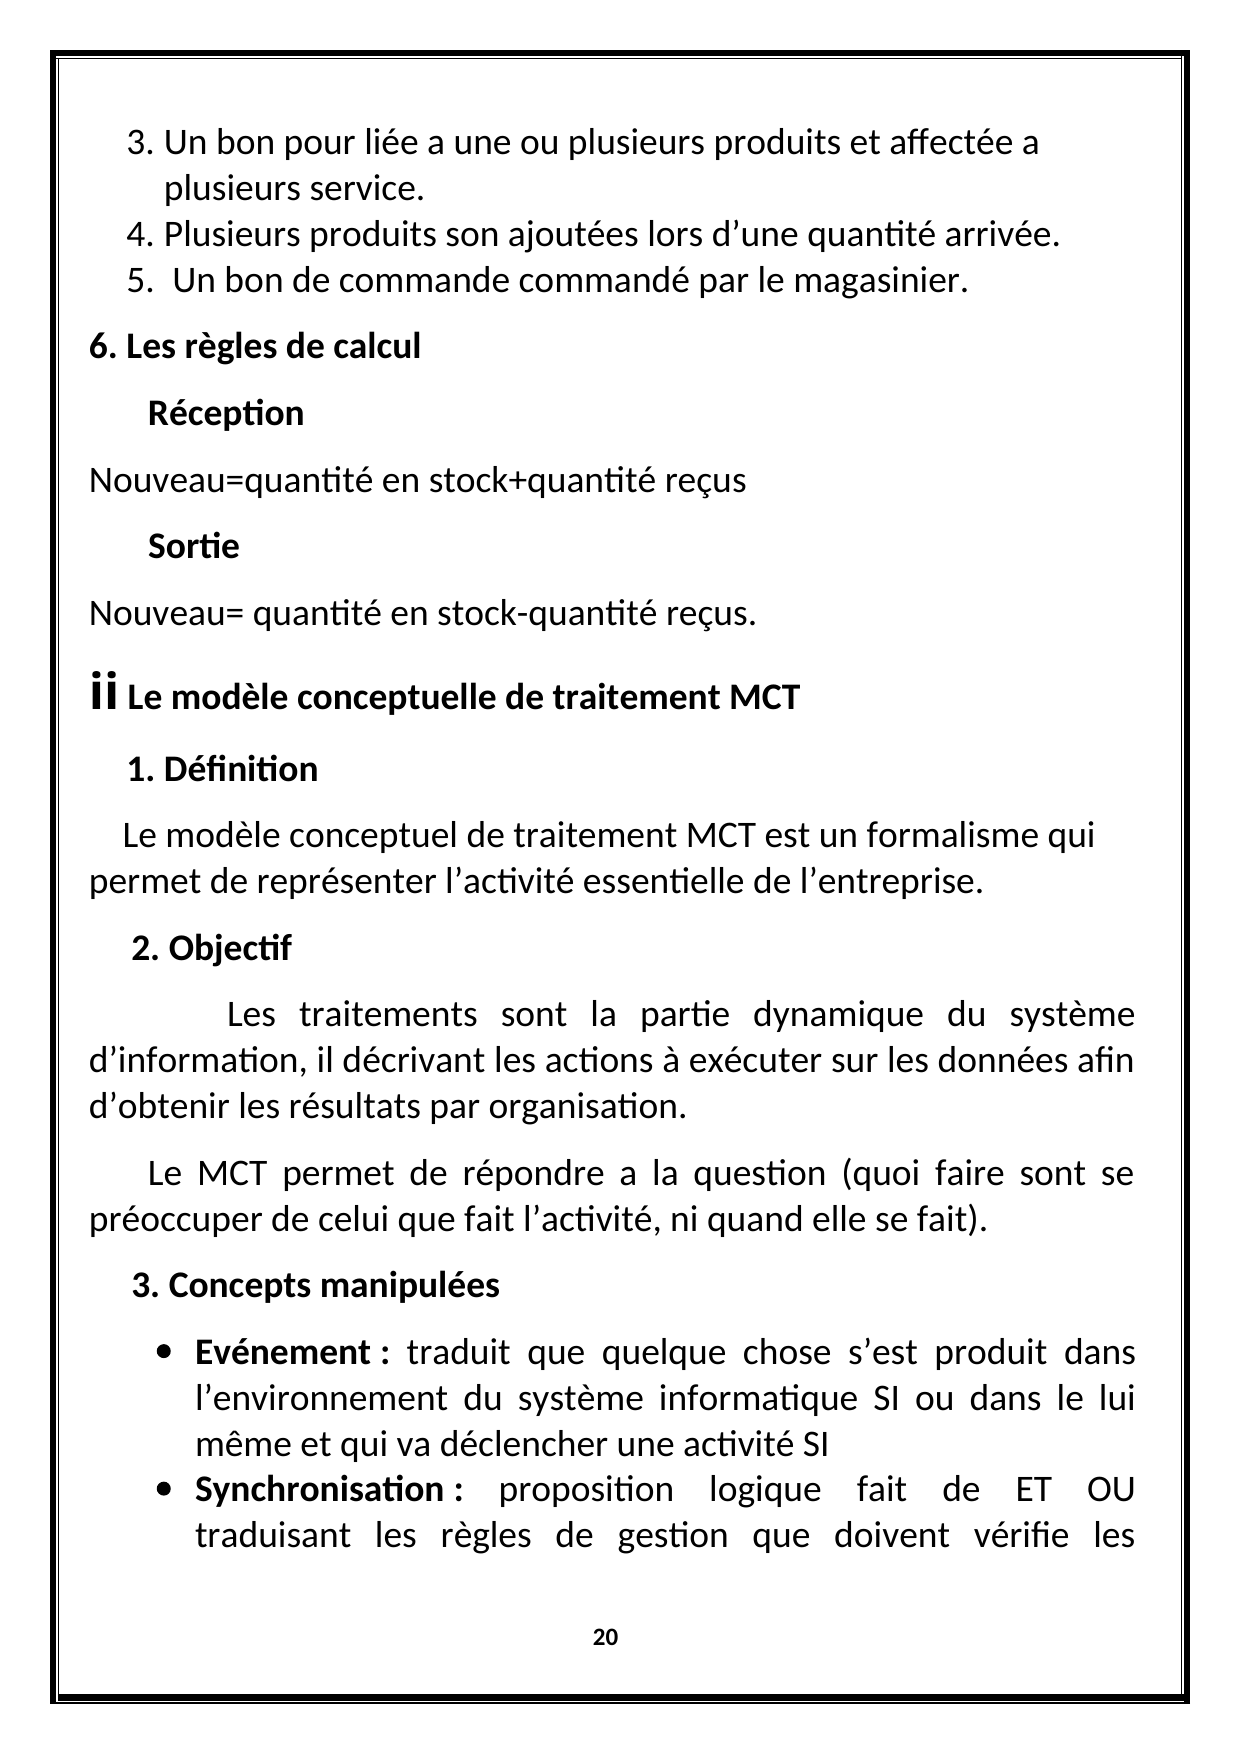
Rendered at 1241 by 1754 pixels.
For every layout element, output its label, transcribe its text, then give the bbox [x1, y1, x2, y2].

list Un bon pour liée a une ou plusieurs produits et affectée a plusieurs service. [126, 118, 1137, 210]
text Les traitements sont la partie dynamique du système d’information, il décrivant les actions à exécuter sur les données afin d’obtenir les résultats par organisation. [89, 990, 1137, 1128]
text Sortie [89, 522, 1137, 568]
text Nouveau= quantité en stock-quantité reçus. [89, 589, 1137, 635]
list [157, 1465, 1137, 1557]
list Plusieurs produits son ajoutées lors d’une quantité arrivée. [126, 210, 1137, 256]
text ii Le modèle conceptuelle de traitement MCT [89, 656, 1137, 724]
text Réception [89, 389, 1137, 435]
text 1. Définition [126, 744, 1137, 790]
text 3. Concepts manipulées [89, 1261, 1137, 1307]
text Le MCT permet de répondre a la question (quoi faire sont se préoccuper de celui que fait l’activité, ni quand elle se fait). [89, 1149, 1137, 1240]
list Un bon de commande commandé par le magasinier. [126, 256, 1137, 301]
text 6. Les règles de calcul [89, 322, 1137, 368]
text Nouveau=quantité en stock+quantité reçus [89, 456, 1137, 501]
text Le modèle conceptuel de traitement MCT est un formalisme qui permet de représenter l’activité essentielle de l’entreprise. [89, 811, 1137, 903]
text 2. Objectif [89, 924, 1137, 969]
list Evénement : traduit que quelque chose s’est produit dans l’environnement du système informatique SI ou dans le lui même et qui va déclencher une activité SI [157, 1328, 1137, 1465]
